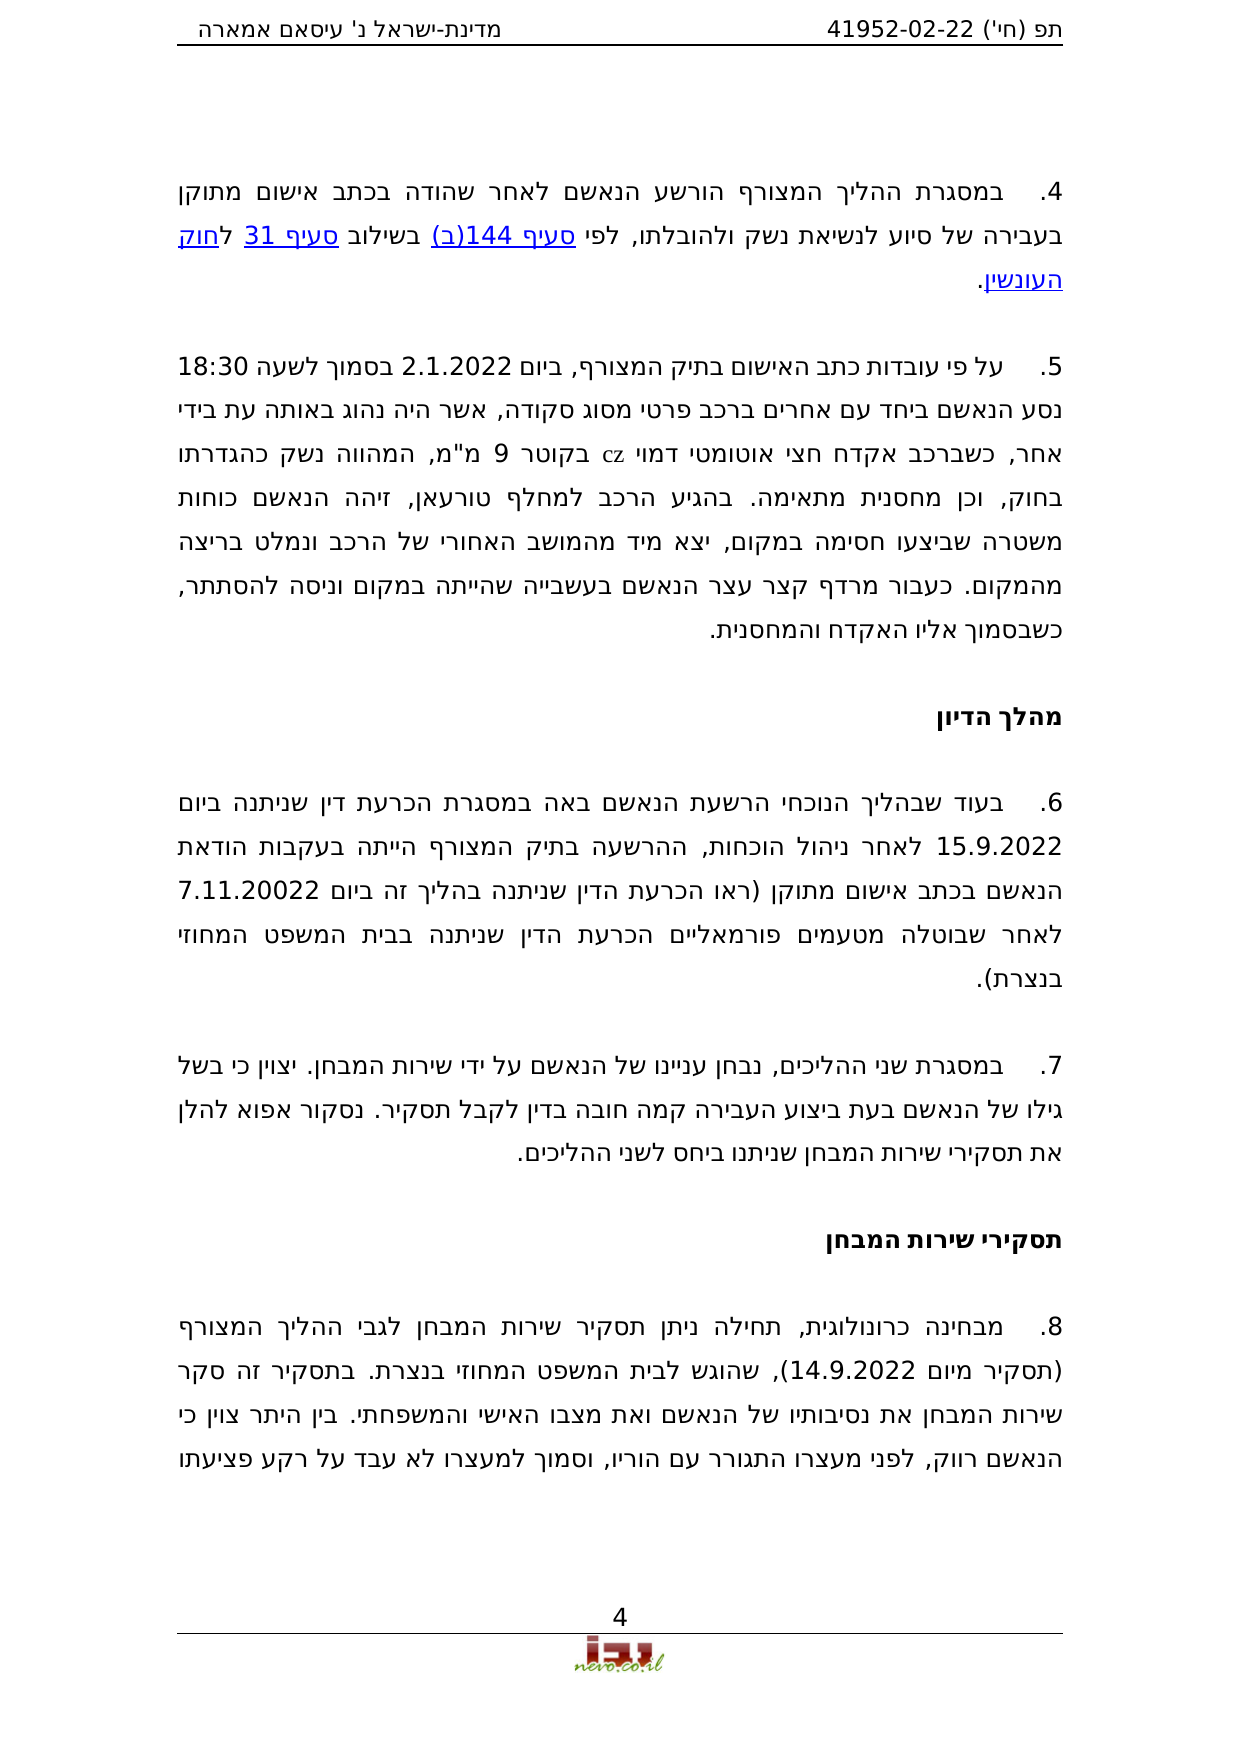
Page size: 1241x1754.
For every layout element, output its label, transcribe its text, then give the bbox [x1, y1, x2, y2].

text תסקירי שירות המבחן [177, 1226, 1063, 1255]
picture [574, 1635, 666, 1673]
list במסגרת ההליך המצורף הורשע הנאשם לאחר שהודה בכתב אישום מתוקן בעבירה של סיוע לנשיאת נשק ולהובלתו, לפי סעיף 144(ב) בשילוב סעיף 31 לחוק העונשין. [177, 177, 1063, 294]
list בעוד שבהליך הנוכחי הרשעת הנאשם באה במסגרת הכרעת דין שניתנה ביום 15.9.2022 לאחר ניהול הוכחות, ההרשעה בתיק המצורף הייתה בעקבות הודאת הנאשם בכתב אישום מתוקן (ראו הכרעת הדין שניתנה בהליך זה ביום 7.11.20022 לאחר שבוטלה מטעמים פורמאליים הכרעת הדין שניתנה בבית המשפט המחוזי בנצרת). [177, 789, 1063, 993]
list על פי עובדות כתב האישום בתיק המצורף, ביום 2.1.2022 בסמוך לשעה 18:30 נסע הנאשם ביחד עם אחרים ברכב פרטי מסוג סקודה, אשר היה נהוג באותה עת בידי אחר, כשברכב אקדח חצי אוטומטי דמוי cz בקוטר 9 מ"מ, המהווה נשק כהגדרתו בחוק, וכן מחסנית מתאימה. בהגיע הרכב למחלף טורעאן, זיהה הנאשם כוחות משטרה שביצעו חסימה במקום, יצא מיד מהמושב האחורי של הרכב ונמלט בריצה מהמקום. כעבור מרדף קצר עצר הנאשם בעשבייה שהייתה במקום וניסה להסתתר, כשבסמוך אליו האקדח והמחסנית. [177, 352, 1063, 644]
list במסגרת שני ההליכים, נבחן עניינו של הנאשם על ידי שירות המבחן. יצוין כי בשל גילו של הנאשם בעת ביצוע העבירה קמה חובה בדין לקבל תסקיר. נסקור אפוא להלן את תסקירי שירות המבחן שניתנו ביחס לשני ההליכים. [177, 1051, 1063, 1168]
text מהלך הדיון [177, 702, 1063, 731]
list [177, 1312, 1063, 1473]
